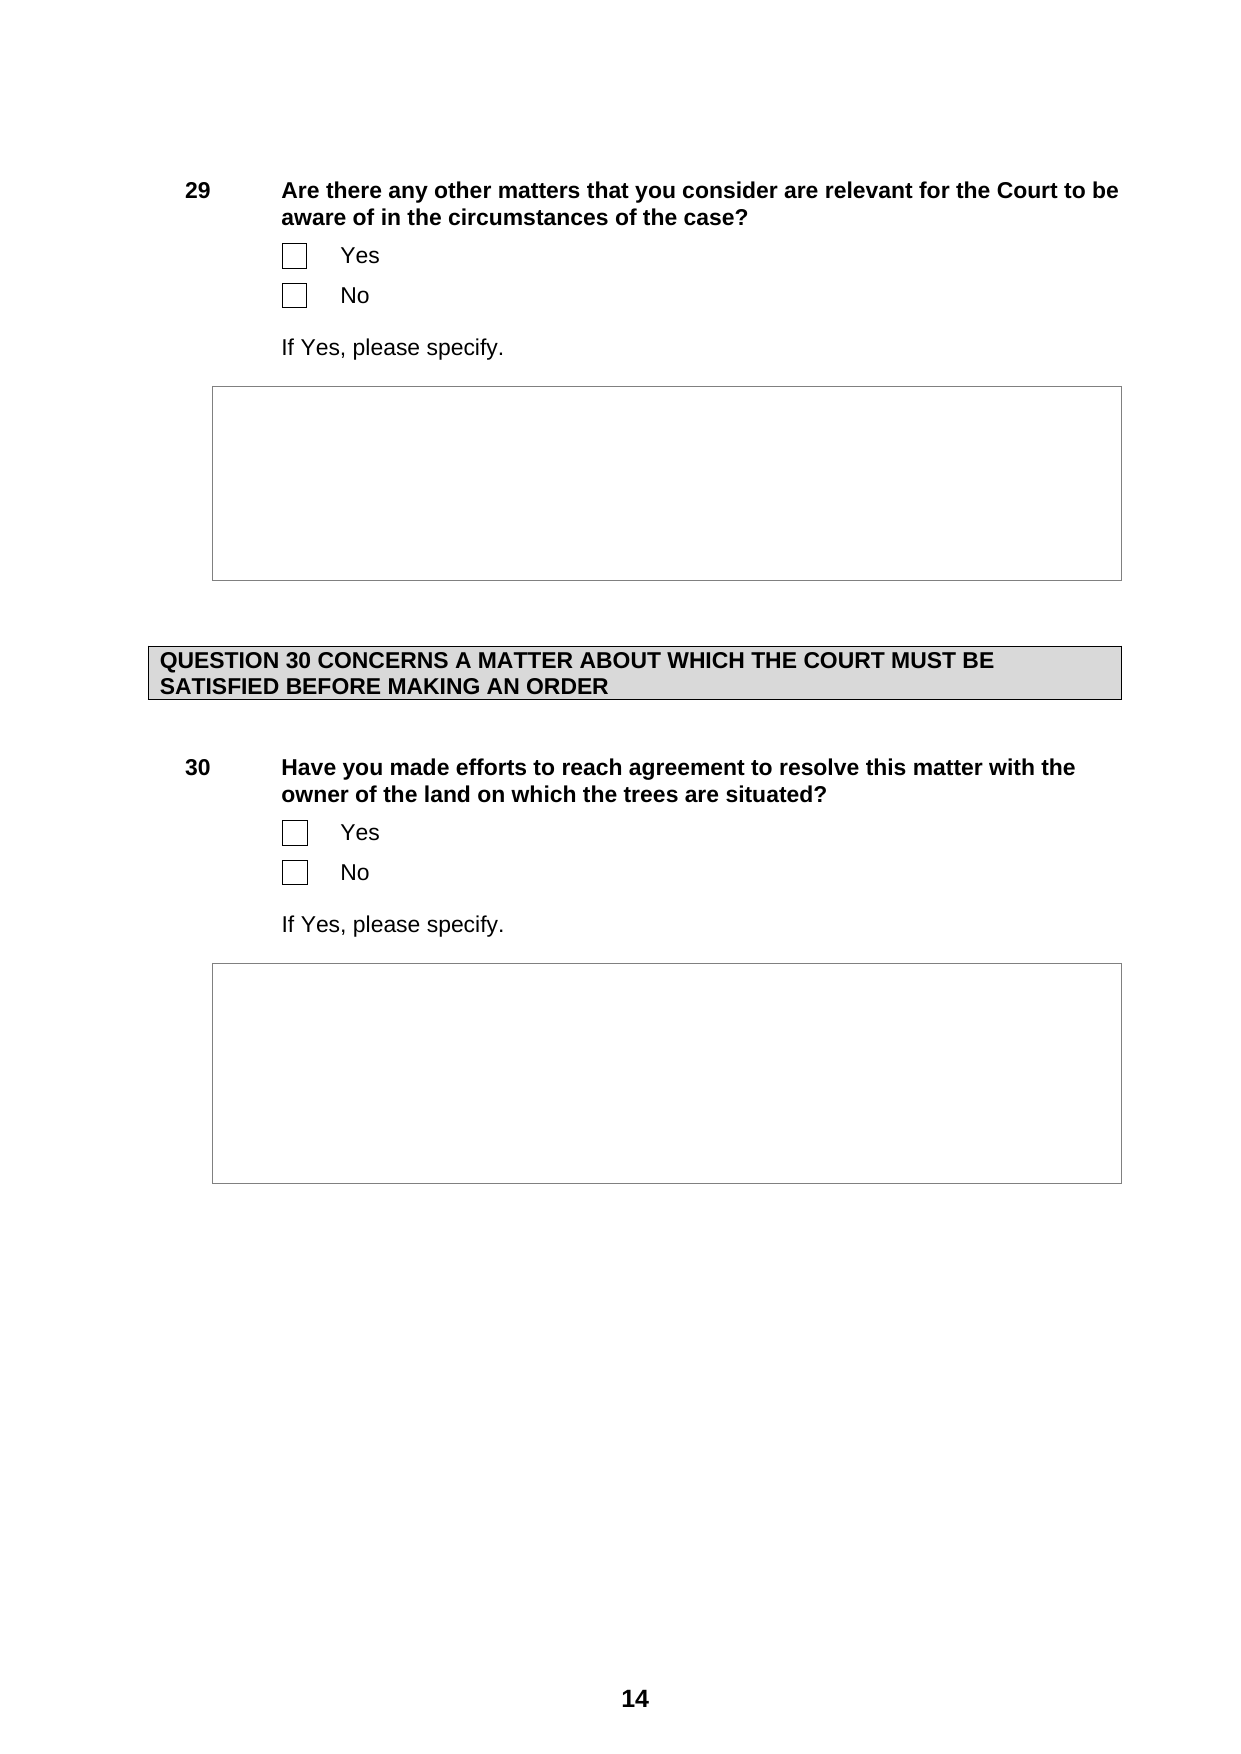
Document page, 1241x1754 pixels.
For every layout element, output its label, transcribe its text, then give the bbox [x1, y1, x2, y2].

table_header [213, 387, 1121, 580]
table_header [213, 964, 1121, 1183]
table_header QUESTION 30 CONCERNS A MATTER ABOUT WHICH THE COURT MUST BE SATISFIED BEFORE MAKING AN ORDER [149, 647, 1121, 699]
subtitle Have you made efforts to reach agreement to resolve this matter with the owner of the land on which the trees are situated? [185, 754, 1122, 807]
text Yes No [281, 819, 1122, 885]
subtitle Are there any other matters that you consider are relevant for the Court to be aware of in the circumstances of the case? [185, 177, 1122, 230]
text Yes No [281, 242, 1122, 308]
text If Yes, please specify. [281, 911, 1122, 937]
text If Yes, please specify. [281, 334, 1122, 360]
